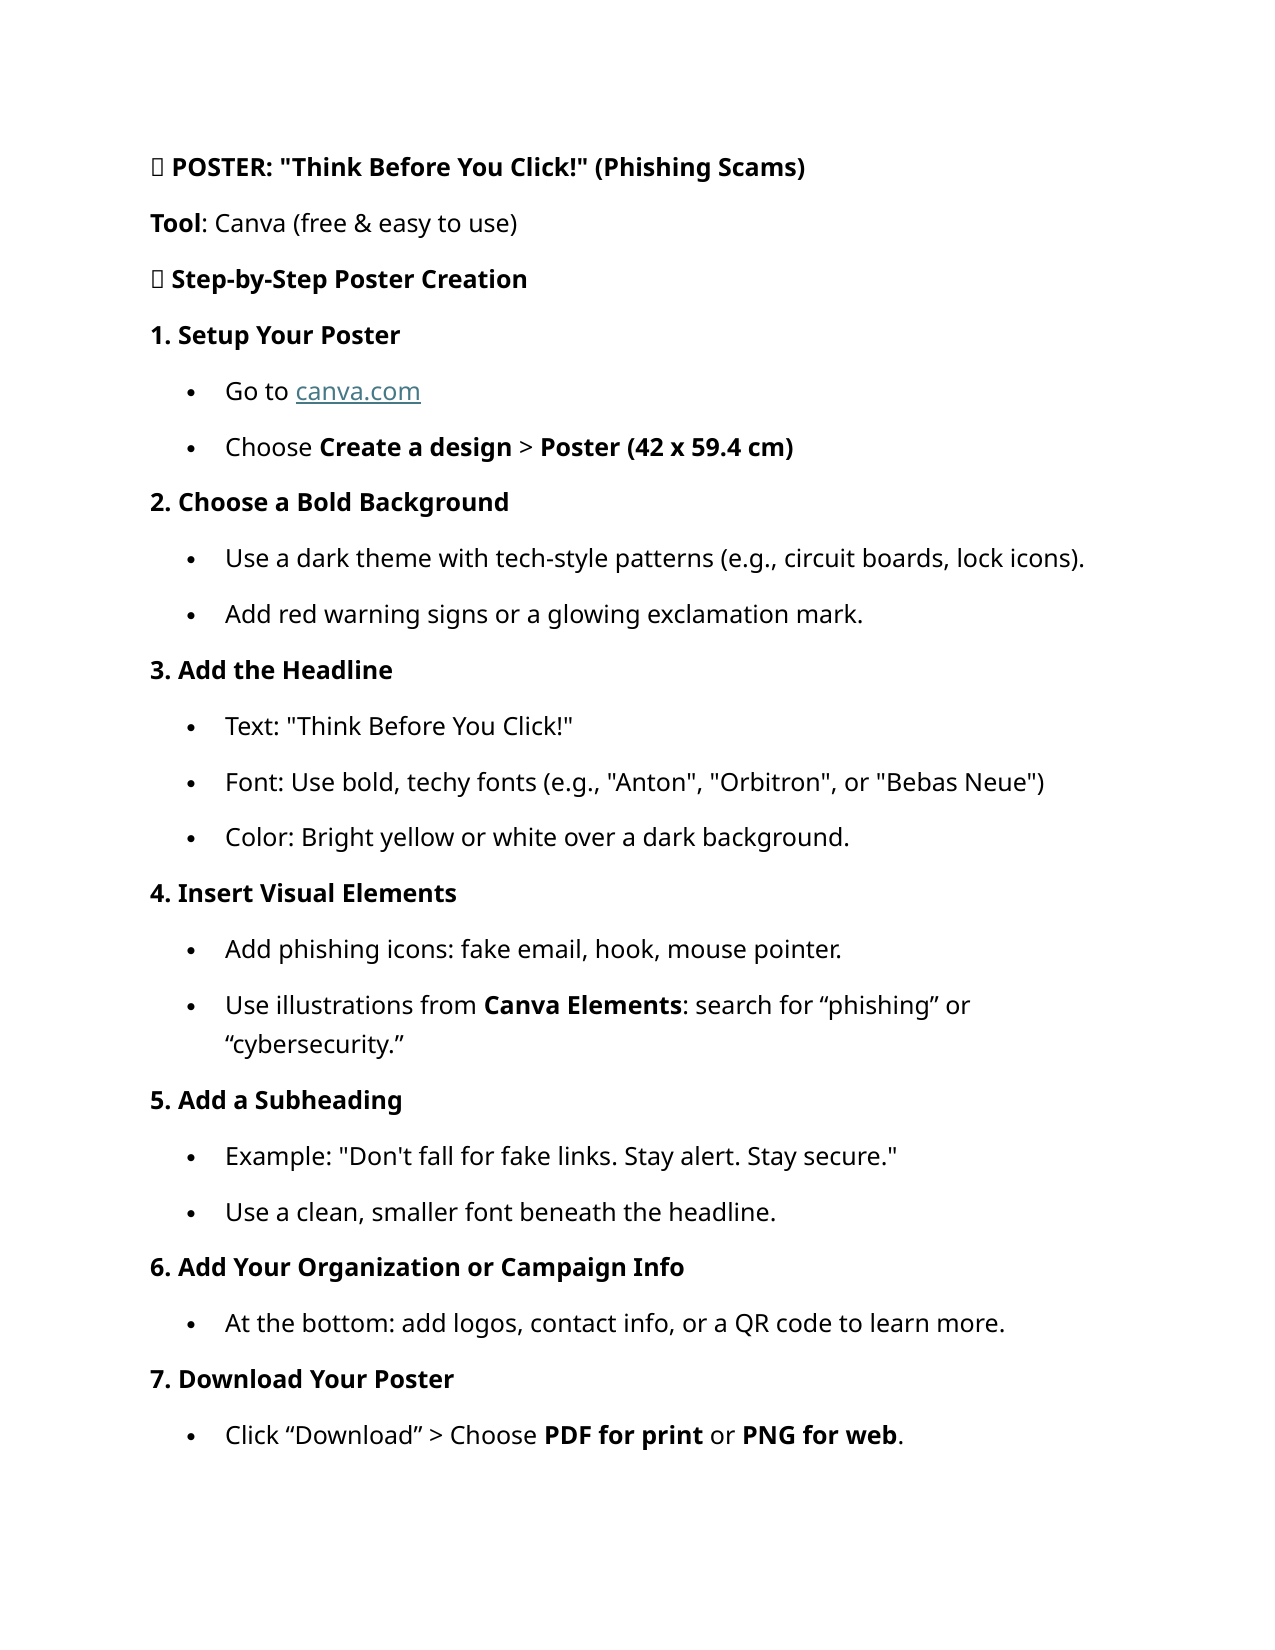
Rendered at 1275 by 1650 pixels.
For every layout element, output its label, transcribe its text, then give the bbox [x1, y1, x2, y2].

text 7. Download Your Poster [150, 1362, 1125, 1396]
list Go to canva.com [187, 373, 1125, 407]
text 6. Add Your Organization or Campaign Info [150, 1250, 1125, 1284]
list Text: "Think Before You Click!" [187, 708, 1125, 742]
list Use a clean, smaller font beneath the headline. [187, 1194, 1125, 1228]
list Color: Bright yellow or white over a dark background. [187, 820, 1125, 854]
list Use illustrations from Canva Elements: search for “phishing” or “cybersecurity.” [187, 987, 1125, 1061]
text 5. Add a Subheading [150, 1082, 1125, 1117]
text ✅ Step-by-Step Poster Creation [150, 262, 1125, 296]
text 1. Setup Your Poster [150, 317, 1125, 352]
list Click “Download” > Choose PDF for print or PNG for web. [187, 1417, 1125, 1452]
text 3. Add the Headline [150, 652, 1125, 687]
list Use a dark theme with tech-style patterns (e.g., circuit boards, lock icons). [187, 541, 1125, 575]
list Add red warning signs or a glowing exclamation mark. [187, 597, 1125, 631]
text 🎨 POSTER: "Think Before You Click!" (Phishing Scams) [150, 150, 1125, 184]
list Example: "Don't fall for fake links. Stay alert. Stay secure." [187, 1138, 1125, 1172]
list Add phishing icons: fake email, hook, mouse pointer. [187, 932, 1125, 966]
list Font: Use bold, techy fonts (e.g., "Anton", "Orbitron", or "Bebas Neue") [187, 764, 1125, 798]
text Tool: Canva (free & easy to use) [150, 206, 1125, 240]
list Choose Create a design > Poster (42 x 59.4 cm) [187, 429, 1125, 463]
list At the bottom: add logos, contact info, or a QR code to learn more. [187, 1306, 1125, 1340]
text 2. Choose a Bold Background [150, 485, 1125, 519]
text 4. Insert Visual Elements [150, 876, 1125, 910]
